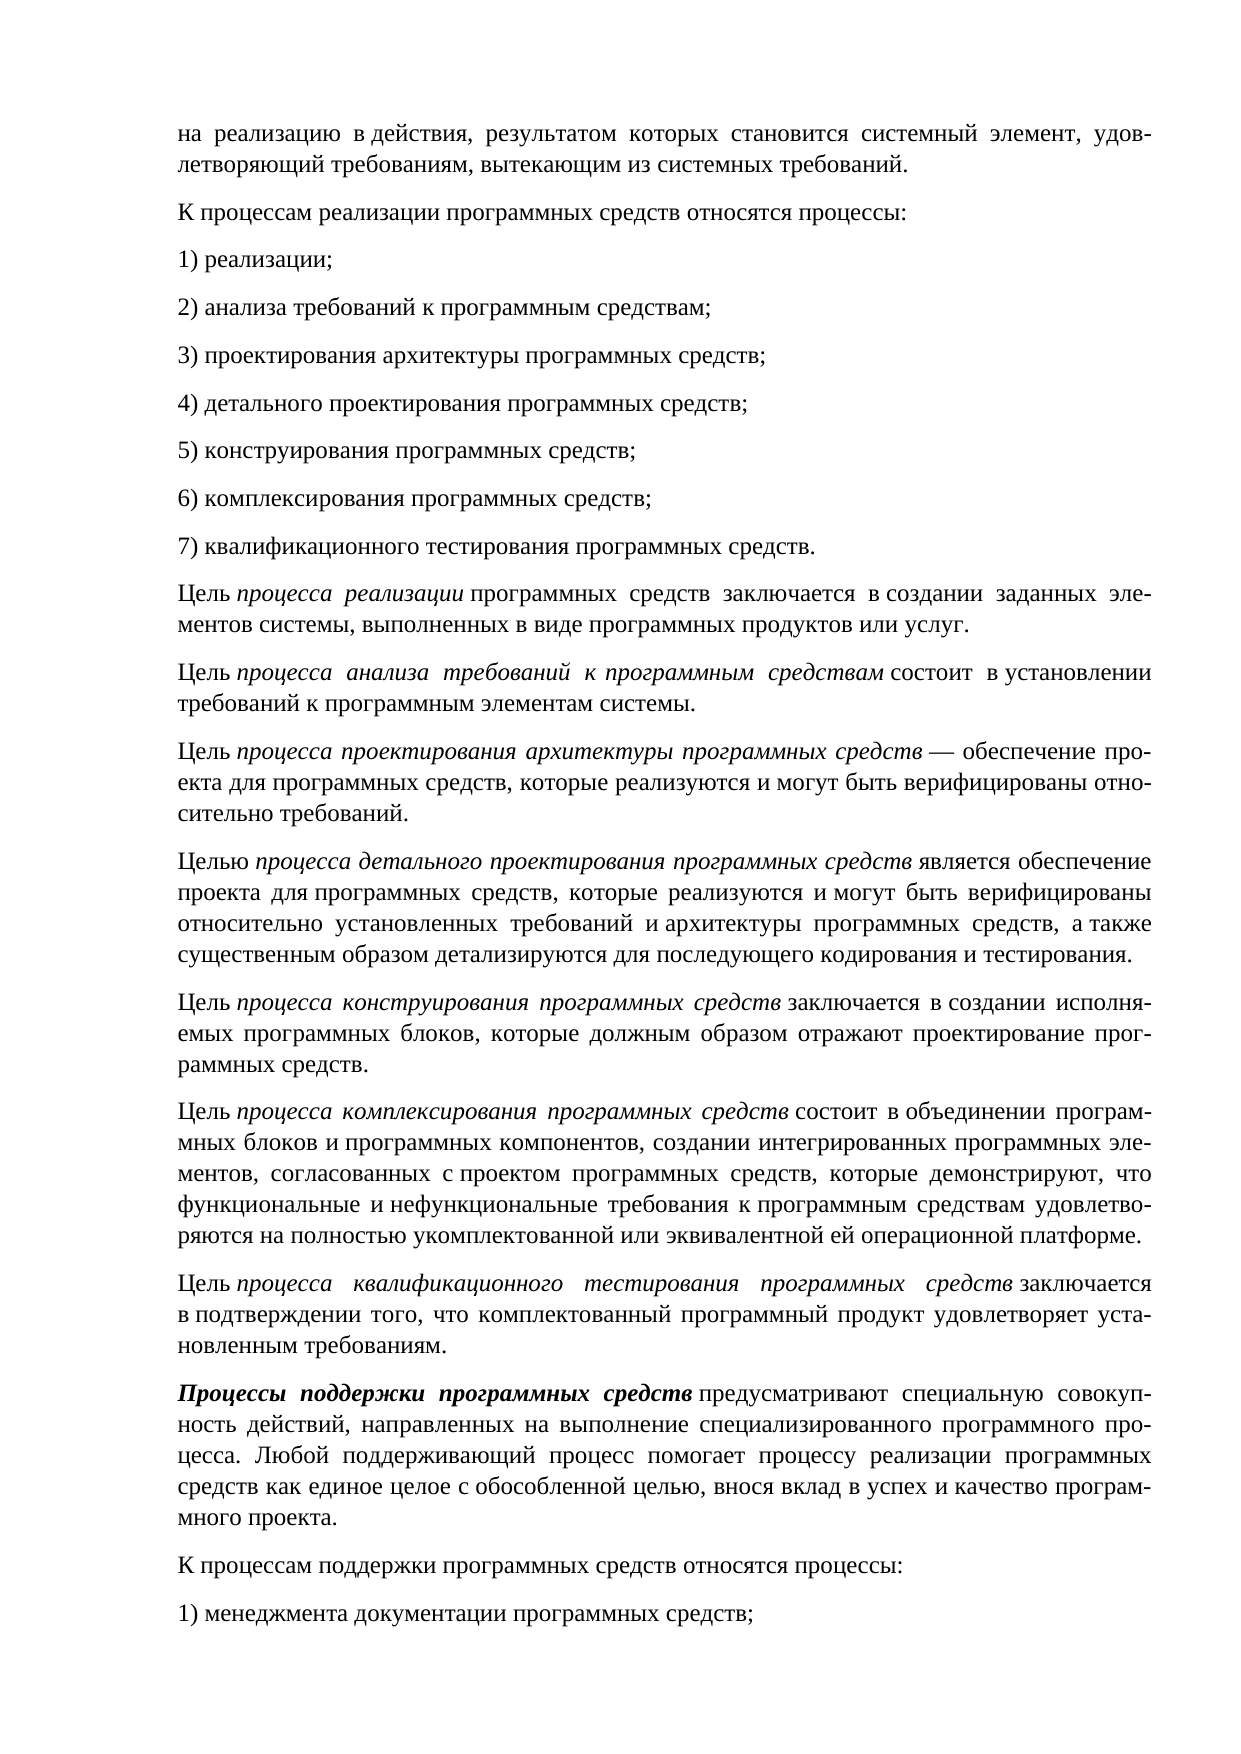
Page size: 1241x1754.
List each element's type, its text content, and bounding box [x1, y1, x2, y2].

text Цель процесса проектирования архитектуры программных средств — обеспечение проекта для программных средств, которые реализуются и могут быть верифицированы относительно требований. [177, 736, 1152, 827]
text 6) комплексирования программных средств; [177, 483, 1152, 512]
text 7) квалификационного тестирования программных средств. [177, 531, 1152, 559]
text Цель процесса квалификационного тестирования программных средств заключается в подтверждении того, что комплектованный программный продукт удовлетворяет установленным требованиям. [177, 1268, 1152, 1359]
text 5) конструирования программных средств; [177, 435, 1152, 464]
text К процессам поддержки программных средств относятся процессы: [177, 1550, 1152, 1579]
text 1) менеджмента документации программных средств; [177, 1598, 1152, 1626]
text Цель процесса анализа требований к программным средствам состоит в установлении требований к программным элементам системы. [177, 657, 1152, 717]
text 2) анализа требований к программным средствам; [177, 292, 1152, 321]
text 4) детального проектирования программных средств; [177, 388, 1152, 416]
text 1) реализации; [177, 244, 1152, 273]
text К процессам реализации программных средств относятся процессы: [177, 197, 1152, 226]
text 3) проектирования архитектуры программных средств; [177, 340, 1152, 369]
text Целью процесса детального проектирования программных средств является обеспечение проекта для программных средств, которые реализуются и могут быть верифицированы относительно установленных требований и архитектуры программных средств, а также существенным образом детализируются для последующего кодирования и тестирования. [177, 846, 1152, 968]
text Цель процесса реализации программных средств заключается в создании заданных элементов системы, выполненных в виде программных продуктов или услуг. [177, 578, 1152, 638]
text Процессы поддержки программных средств предусматривают специальную совокупность действий, направленных на выполнение специализированного программного процесса. Любой поддерживающий процесс помогает процессу реализации программных средств как единое целое с обособленной целью, внося вклад в успех и качество программного проекта. [177, 1378, 1152, 1531]
text Цель процесса конструирования программных средств заключается в создании исполняемых программных блоков, которые должным образом отражают проектирование программных средств. [177, 987, 1152, 1077]
text Цель процесса комплексирования программных средств состоит в объединении программных блоков и программных компонентов, создании интегрированных программных элементов, согласованных с проектом программных средств, которые демонстрируют, что функциональные и нефункциональные требования к программным средствам удовлетворяются на полностью укомплектованной или эквивалентной ей операционной платформе. [177, 1096, 1152, 1249]
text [177, 118, 1152, 178]
